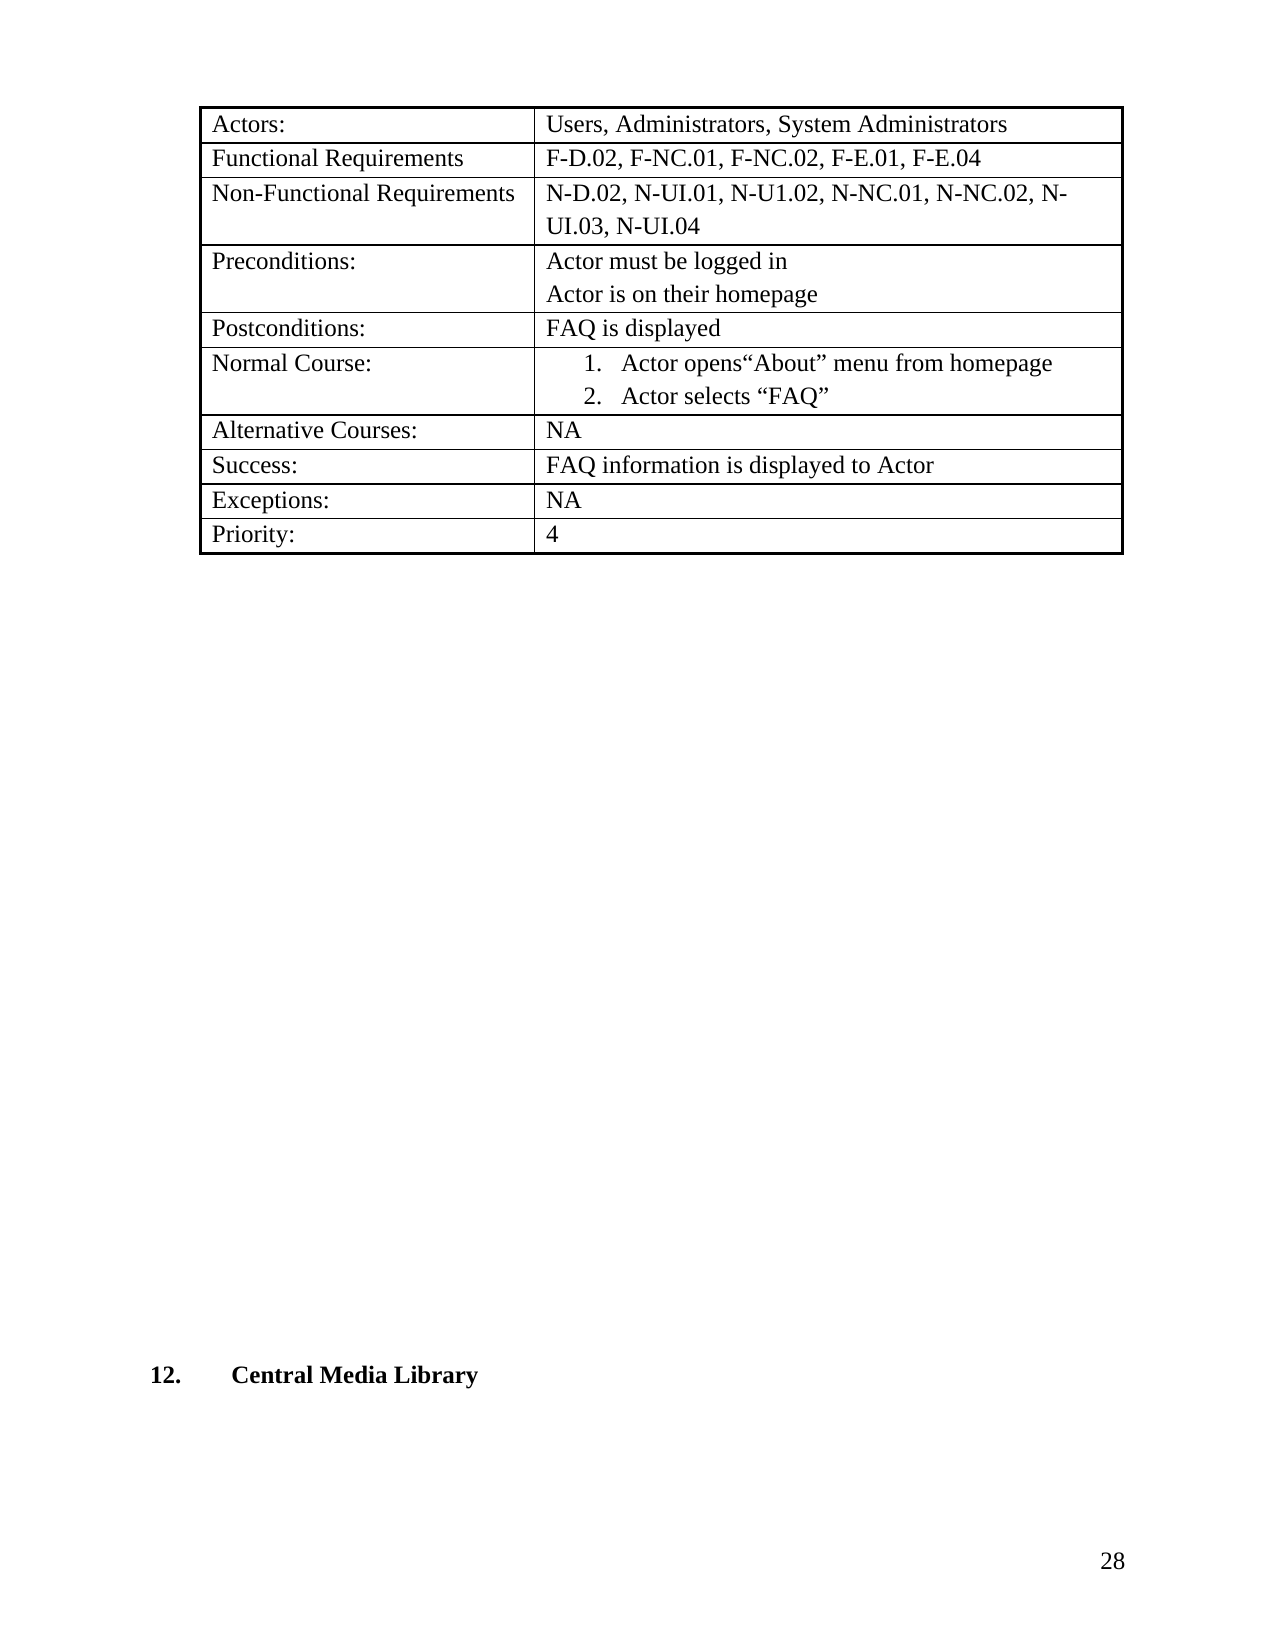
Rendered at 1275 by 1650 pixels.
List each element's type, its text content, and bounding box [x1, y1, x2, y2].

table_cell Functional Requirements [202, 144, 534, 177]
table_cell Normal Course: [202, 348, 534, 414]
table_header Users, Administrators, System Administrators [535, 109, 1121, 142]
table_cell Alternative Courses: [202, 416, 534, 448]
table_cell Postconditions: [202, 313, 534, 346]
table_cell Priority: [202, 519, 534, 552]
table_cell Non-Functional Requirements [202, 178, 534, 244]
table_cell 4 [535, 519, 1121, 552]
table_cell Actor opens“About” menu from homepage Actor selects “FAQ” [535, 348, 1121, 414]
table_cell NA [535, 416, 1121, 448]
subtitle Central Media Library [150, 1360, 1125, 1389]
table_cell FAQ information is displayed to Actor [535, 450, 1121, 483]
table_cell N-D.02, N-UI.01, N-U1.02, N-NC.01, N-NC.02, N-UI.03, N-UI.04 [535, 178, 1121, 244]
table_cell Exceptions: [202, 485, 534, 518]
table_header Actors: [202, 109, 534, 142]
table_cell Preconditions: [202, 246, 534, 312]
table_cell FAQ is displayed [535, 313, 1121, 346]
table_cell Actor must be logged in Actor is on their homepage [535, 246, 1121, 312]
table_cell NA [535, 485, 1121, 518]
table_cell Success: [202, 450, 534, 483]
table_cell F-D.02, F-NC.01, F-NC.02, F-E.01, F-E.04 [535, 144, 1121, 177]
